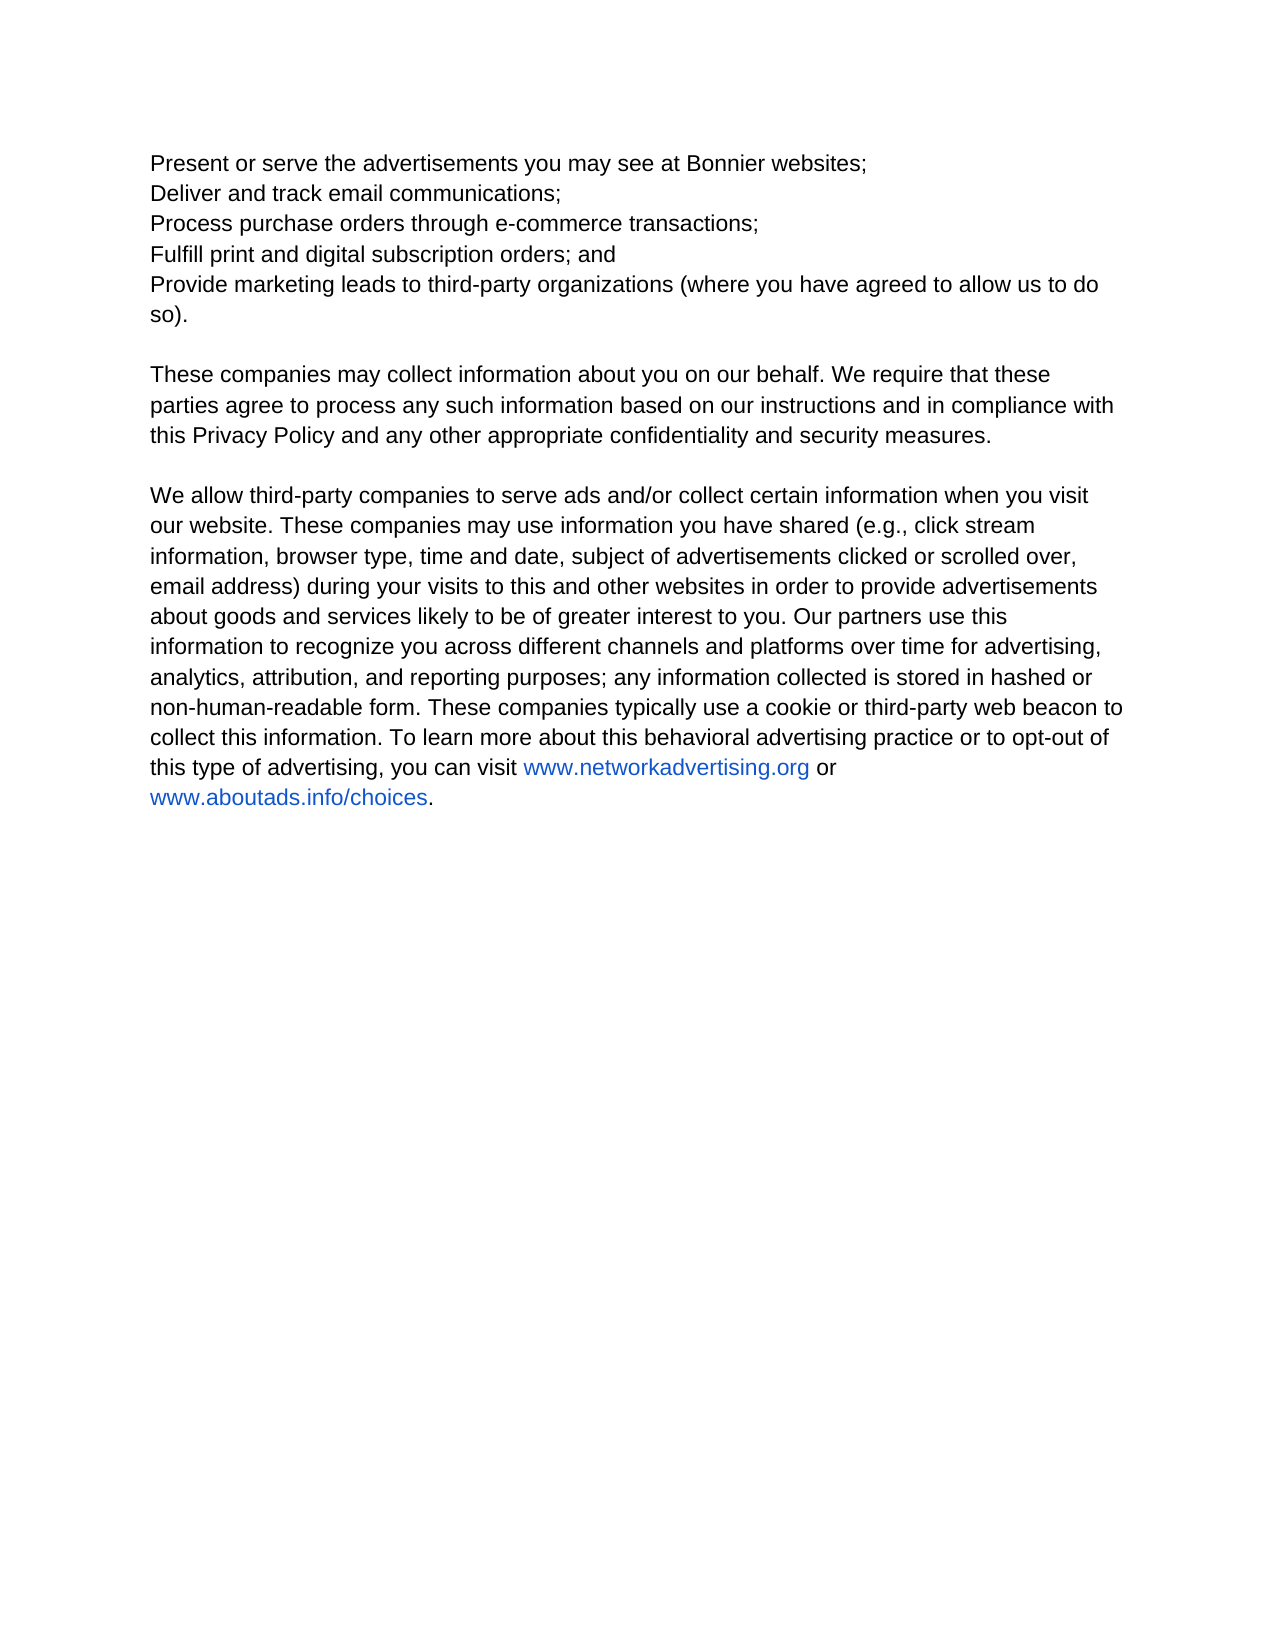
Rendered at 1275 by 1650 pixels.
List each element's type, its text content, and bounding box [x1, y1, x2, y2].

text These companies may collect information about you on our behalf. We require that these parties agree to process any such information based on our instructions and in compliance with this Privacy Policy and any other appropriate confidentiality and security measures. [150, 361, 1125, 448]
text Process purchase orders through e-commerce transactions; [150, 210, 1125, 237]
text Fulfill print and digital subscription orders; and [150, 241, 1125, 267]
text Present or serve the advertisements you may see at Bonnier websites; [150, 150, 1125, 176]
text Provide marketing leads to third-party organizations (where you have agreed to allow us to do so). [150, 271, 1125, 327]
text Deliver and track email communications; [150, 180, 1125, 207]
text We allow third-party companies to serve ads and/or collect certain information when you visit our website. These companies may use information you have shared (e.g., click stream information, browser type, time and date, subject of advertisements clicked or scrolled over, email address) during your visits to this and other websites in order to provide advertisements about goods and services likely to be of greater interest to you. Our partners use this information to recognize you across different channels and platforms over time for advertising, analytics, attribution, and reporting purposes; any information collected is stored in hashed or non-human-readable form. These companies typically use a cookie or third-party web beacon to collect this information. To learn more about this behavioral advertising practice or to opt-out of this type of advertising, you can visit www.networkadvertising.org or www.aboutads.info/choices. [150, 482, 1125, 811]
